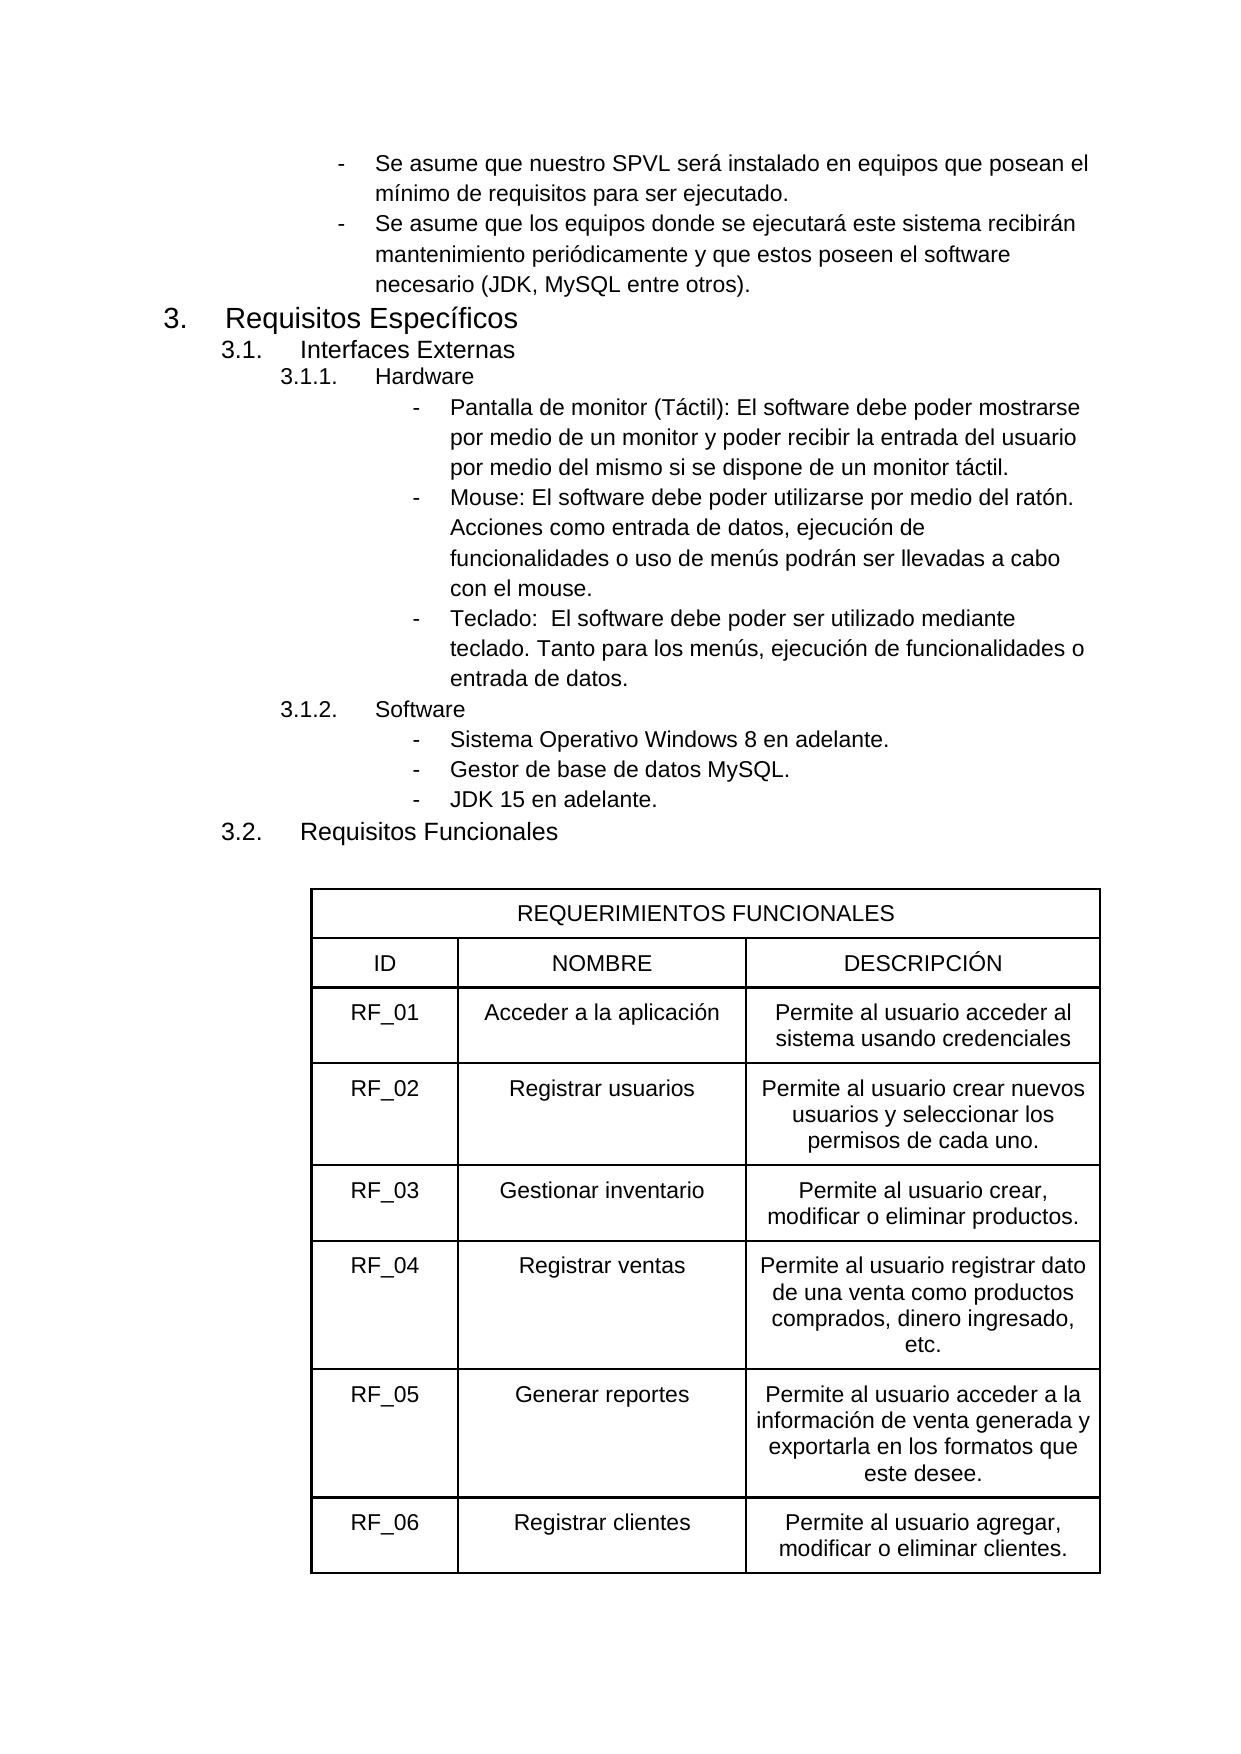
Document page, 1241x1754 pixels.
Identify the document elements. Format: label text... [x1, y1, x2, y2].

table_cell Permite al usuario agregar, modificar o eliminar clientes. [747, 1499, 1099, 1572]
table_cell RF_01 [313, 989, 457, 1062]
table_cell Permite al usuario acceder a la información de venta generada y exportarla en los formatos que este desee. [747, 1370, 1099, 1496]
table_cell Permite al usuario acceder al sistema usando credenciales [747, 989, 1099, 1062]
list Hardware [337, 363, 1090, 390]
subtitle Requisitos Funcionales [262, 816, 1090, 845]
table_cell NOMBRE [459, 939, 745, 986]
list Software [337, 696, 1090, 722]
list Sistema Operativo Windows 8 en adelante. [412, 726, 1090, 752]
table_cell RF_04 [313, 1242, 457, 1368]
table_cell Registrar usuarios [459, 1064, 745, 1164]
table_cell Gestionar inventario [459, 1166, 745, 1240]
list JDK 15 en adelante. [412, 786, 1090, 813]
table_cell Acceder a la aplicación [459, 989, 745, 1062]
table_cell DESCRIPCIÓN [747, 939, 1099, 986]
table_cell Registrar clientes [459, 1499, 745, 1572]
table_cell RF_05 [313, 1370, 457, 1496]
table_cell RF_03 [313, 1166, 457, 1240]
table_cell Permite al usuario crear nuevos usuarios y seleccionar los permisos de cada uno. [747, 1064, 1099, 1164]
list Pantalla de monitor (Táctil): El software debe poder mostrarse por medio de un monitor y poder recibir la entrada del usuario por medio del mismo si se dispone de un monitor táctil. [412, 393, 1090, 480]
list Mouse: El software debe poder utilizarse por medio del ratón. Acciones como entrada de datos, ejecución de funcionalidades o uso de menús podrán ser llevadas a cabo con el mouse. [412, 484, 1090, 601]
table_cell Permite al usuario registrar dato de una venta como productos comprados, dinero ingresado, etc. [747, 1242, 1099, 1368]
table_cell RF_06 [313, 1499, 457, 1572]
list Teclado: El software debe poder ser utilizado mediante teclado. Tanto para los menús, ejecución de funcionalidades o entrada de datos. [412, 605, 1090, 692]
table_cell RF_02 [313, 1064, 457, 1164]
table_cell Permite al usuario crear, modificar o eliminar productos. [747, 1166, 1099, 1240]
table_cell Generar reportes [459, 1370, 745, 1496]
list Se asume que los equipos donde se ejecutará este sistema recibirán mantenimiento periódicamente y que estos poseen el software necesario (JDK, MySQL entre otros). [337, 210, 1090, 297]
list Se asume que nuestro SPVL será instalado en equipos que posean el mínimo de requisitos para ser ejecutado. [337, 150, 1090, 207]
subtitle Requisitos Específicos [187, 301, 1090, 334]
list Gestor de base de datos MySQL. [412, 756, 1090, 782]
table_header REQUERIMIENTOS FUNCIONALES [313, 890, 1099, 937]
table_cell ID [313, 939, 457, 986]
table_cell Registrar ventas [459, 1242, 745, 1368]
subtitle Interfaces Externas [262, 334, 1090, 363]
